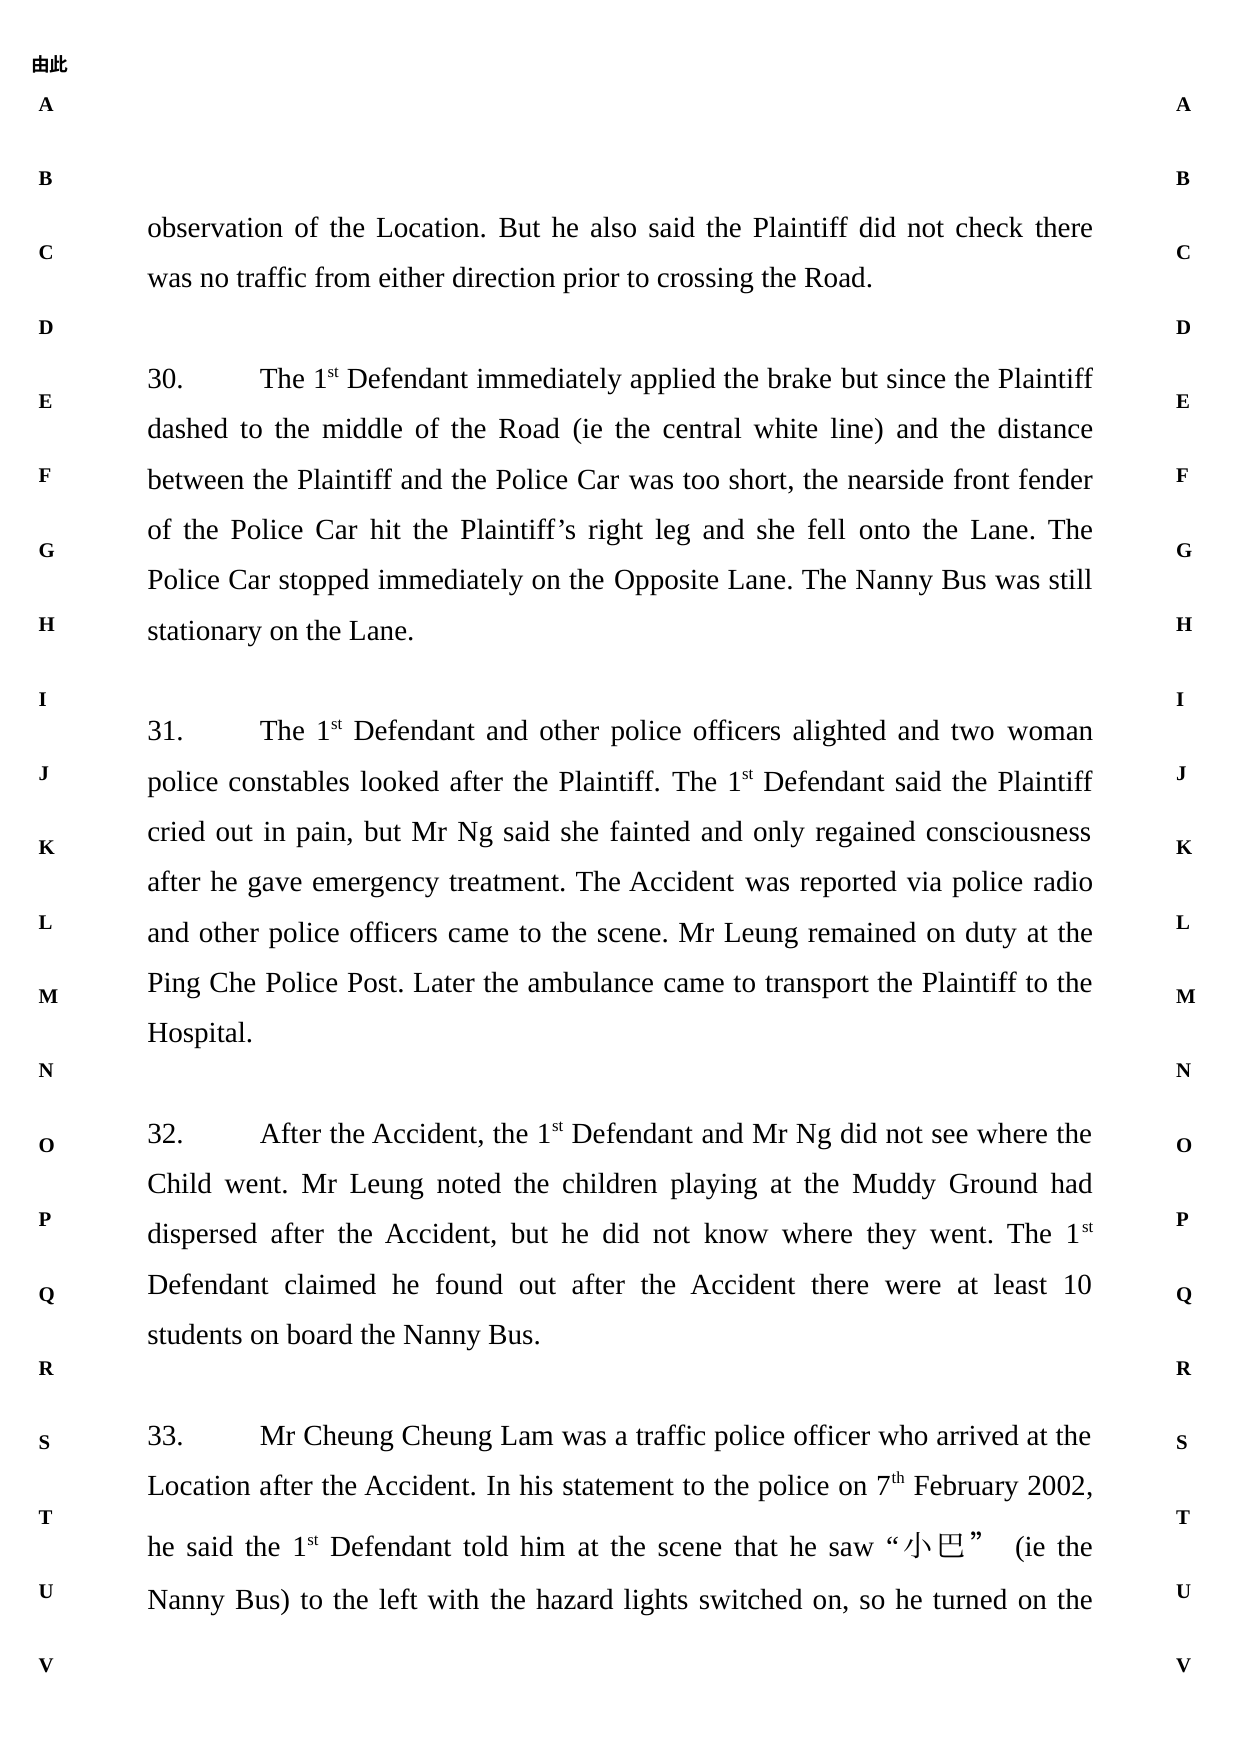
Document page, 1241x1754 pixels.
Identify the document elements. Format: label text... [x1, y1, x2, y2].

list The 1st Defendant immediately applied the brake but since the Plaintiff dashed to the middle of the Road (ie the central white line) and the distance between the Plaintiff and the Police Car was too short, the nearside front fender of the Police Car hit the Plaintiff’s right leg and she fell onto the Lane. The Police Car stopped immediately on the Opposite Lane. The Nanny Bus was still stationary on the Lane. [147, 361, 1093, 646]
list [147, 210, 1093, 294]
list The 1st Defendant and other police officers alighted and two woman police constables looked after the Plaintiff. The 1st Defendant said the Plaintiff cried out in pain, but Mr Ng said she fainted and only regained consciousness after he gave emergency treatment. The Accident was reported via police radio and other police officers came to the scene. Mr Leung remained on duty at the Ping Che Police Post. Later the ambulance came to transport the Plaintiff to the Hospital. [147, 713, 1093, 1049]
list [147, 1418, 1093, 1615]
list After the Accident, the 1st Defendant and Mr Ng did not see where the Child went. Mr Leung noted the children playing at the Muddy Ground had dispersed after the Accident, but he did not know where they went. The 1st Defendant claimed he found out after the Accident there were at least 10 students on board the Nanny Bus. [147, 1116, 1093, 1351]
